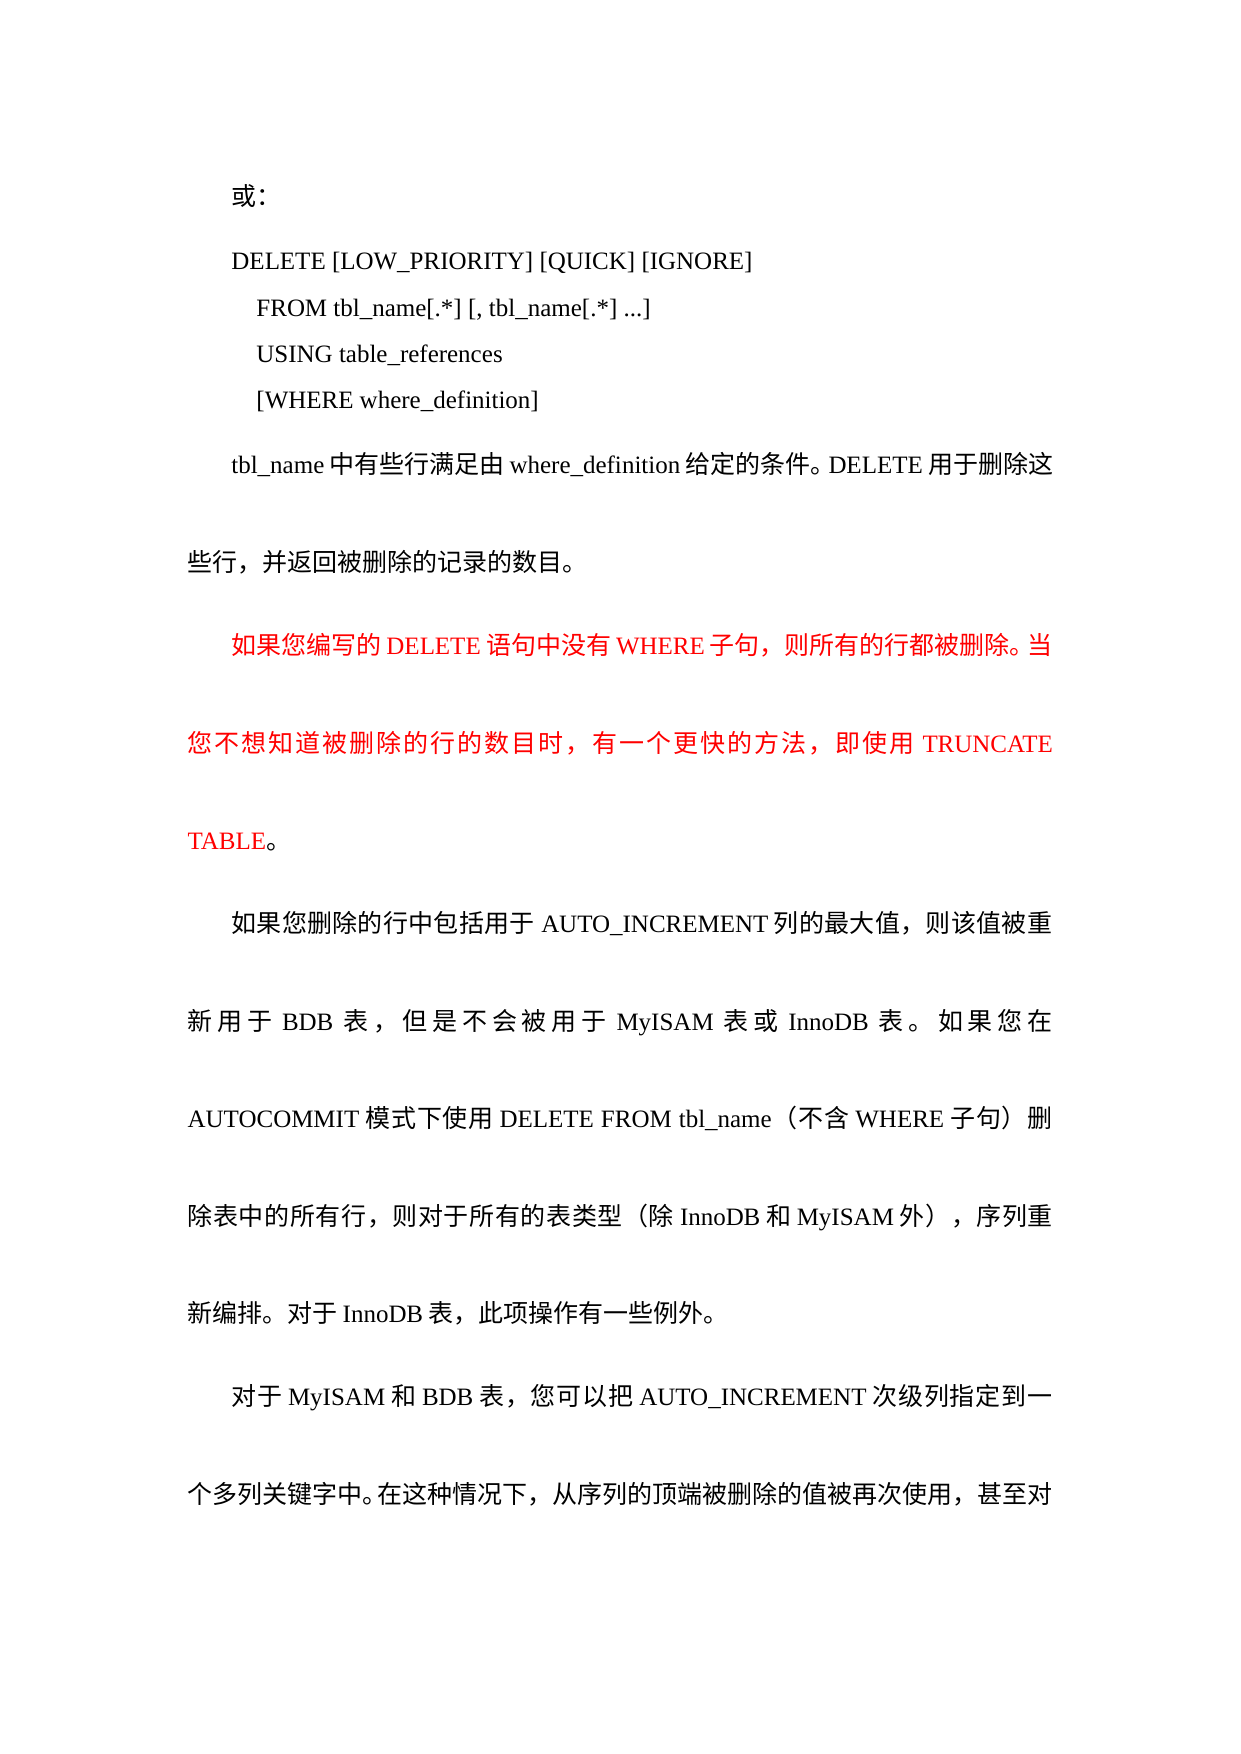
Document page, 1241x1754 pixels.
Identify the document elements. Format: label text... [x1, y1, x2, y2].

text 如果您编写的DELETE语句中没有WHERE子句，则所有的行都被删除。当您不想知道被删除的行的数目时，有一个更快的方法，即使用TRUNCATE TABLE。 [187, 611, 1053, 871]
text tbl_name中有些行满足由where_definition给定的条件。DELETE用于删除这些行，并返回被删除的记录的数目。 [187, 431, 1053, 593]
text FROM tbl_name[.*] [, tbl_name[.*] ...] [187, 291, 1053, 324]
text USING table_references [187, 338, 1053, 370]
text 或： [187, 162, 1053, 227]
text [WHERE where_definition] [187, 384, 1053, 417]
text 对于MyISAM和BDB表，您可以把AUTO_INCREMENT次级列指定到一个多列关键字中。在这种情况下，从序列的顶端被删除的值被再次使用，甚至对于MyISAM表也如此。 [187, 1362, 1053, 1525]
text 如果您删除的行中包括用于AUTO_INCREMENT列的最大值，则该值被重新用于BDB表，但是不会被用于MyISAM表或InnoDB表。如果您在AUTOCOMMIT模式下使用DELETE FROM tbl_name（不含WHERE子句）删除表中的所有行，则对于所有的表类型（除InnoDB和MyISAM外），序列重新编排。对于InnoDB表，此项操作有一些例外。 [187, 889, 1053, 1344]
text DELETE [LOW_PRIORITY] [QUICK] [IGNORE] [187, 245, 1053, 278]
